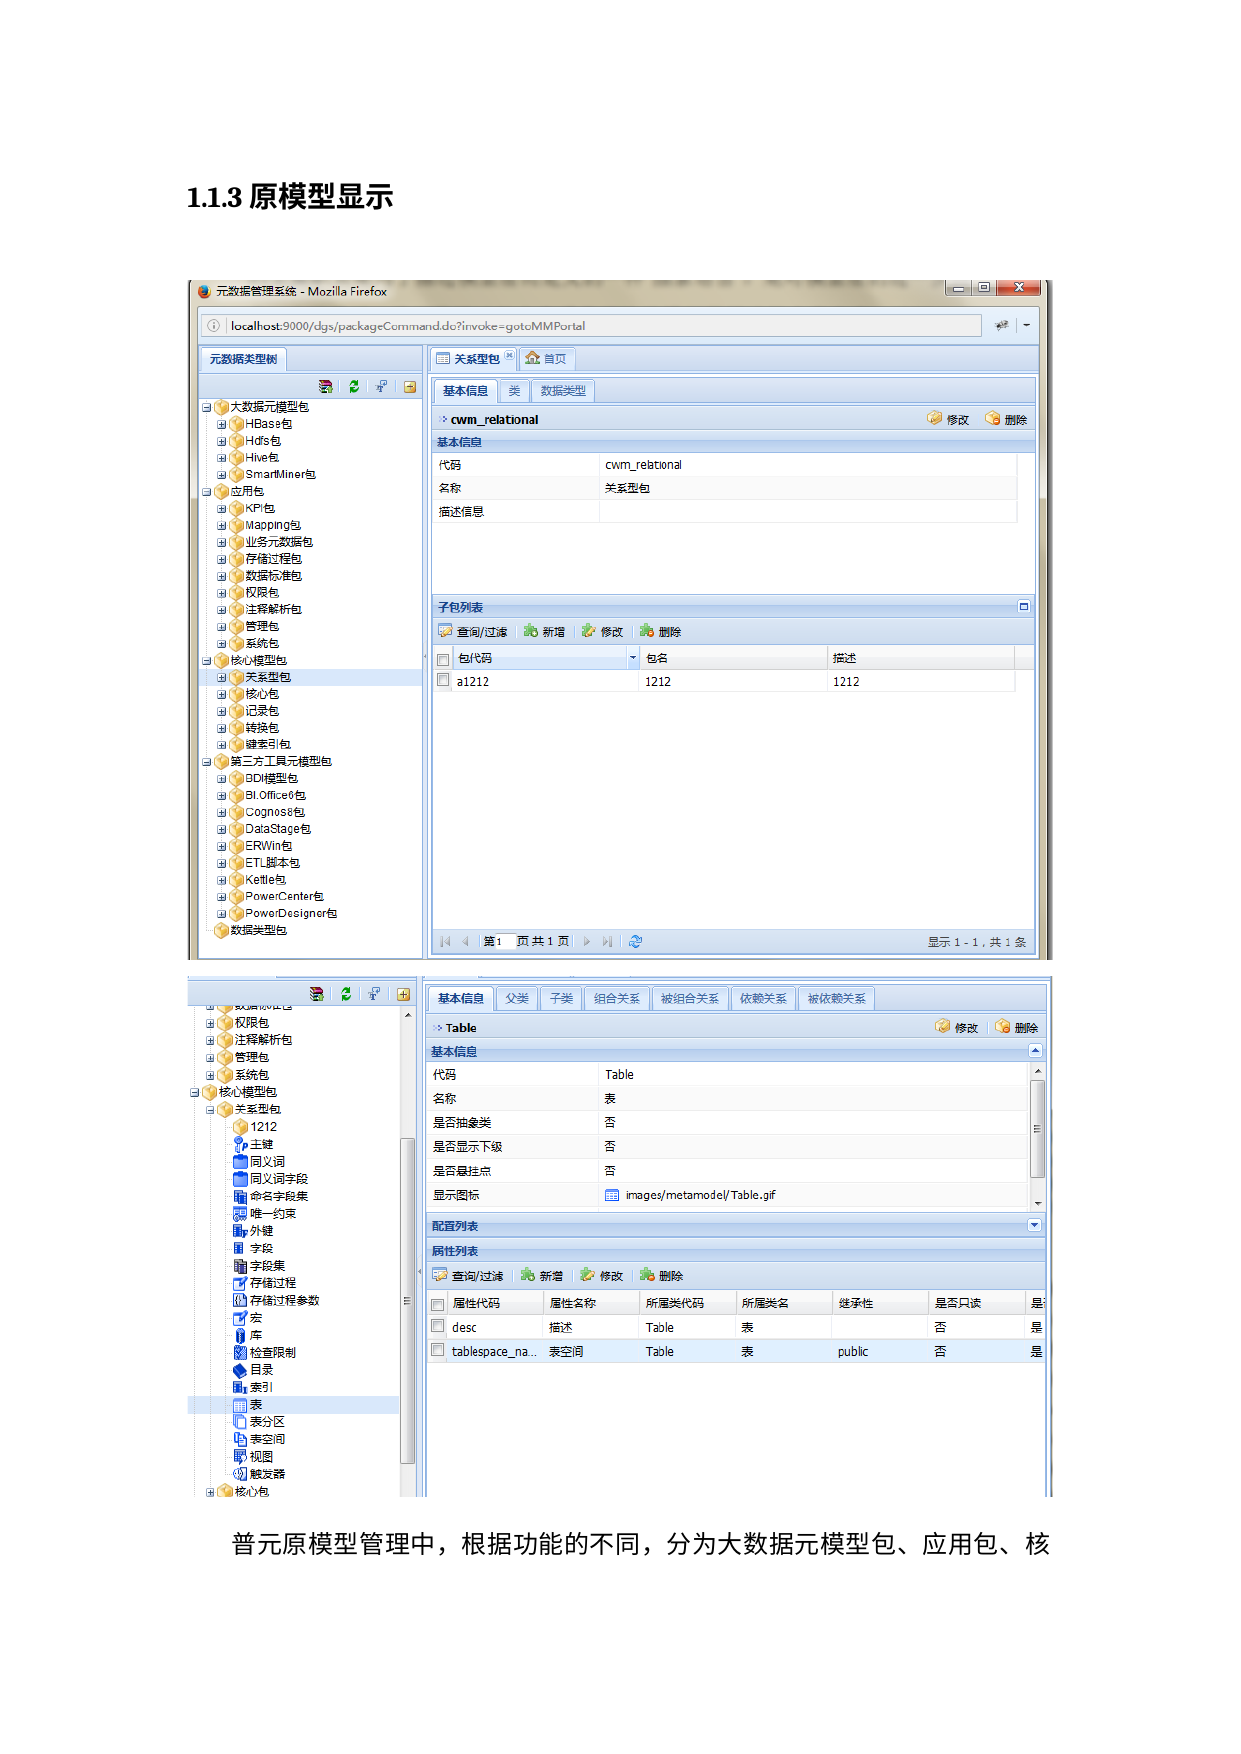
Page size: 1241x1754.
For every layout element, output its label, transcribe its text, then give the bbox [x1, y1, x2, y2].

picture [187, 976, 1053, 1497]
picture [187, 280, 1053, 960]
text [187, 1510, 1053, 1575]
subtitle 1.1.3 原模型显示 [187, 162, 1053, 227]
